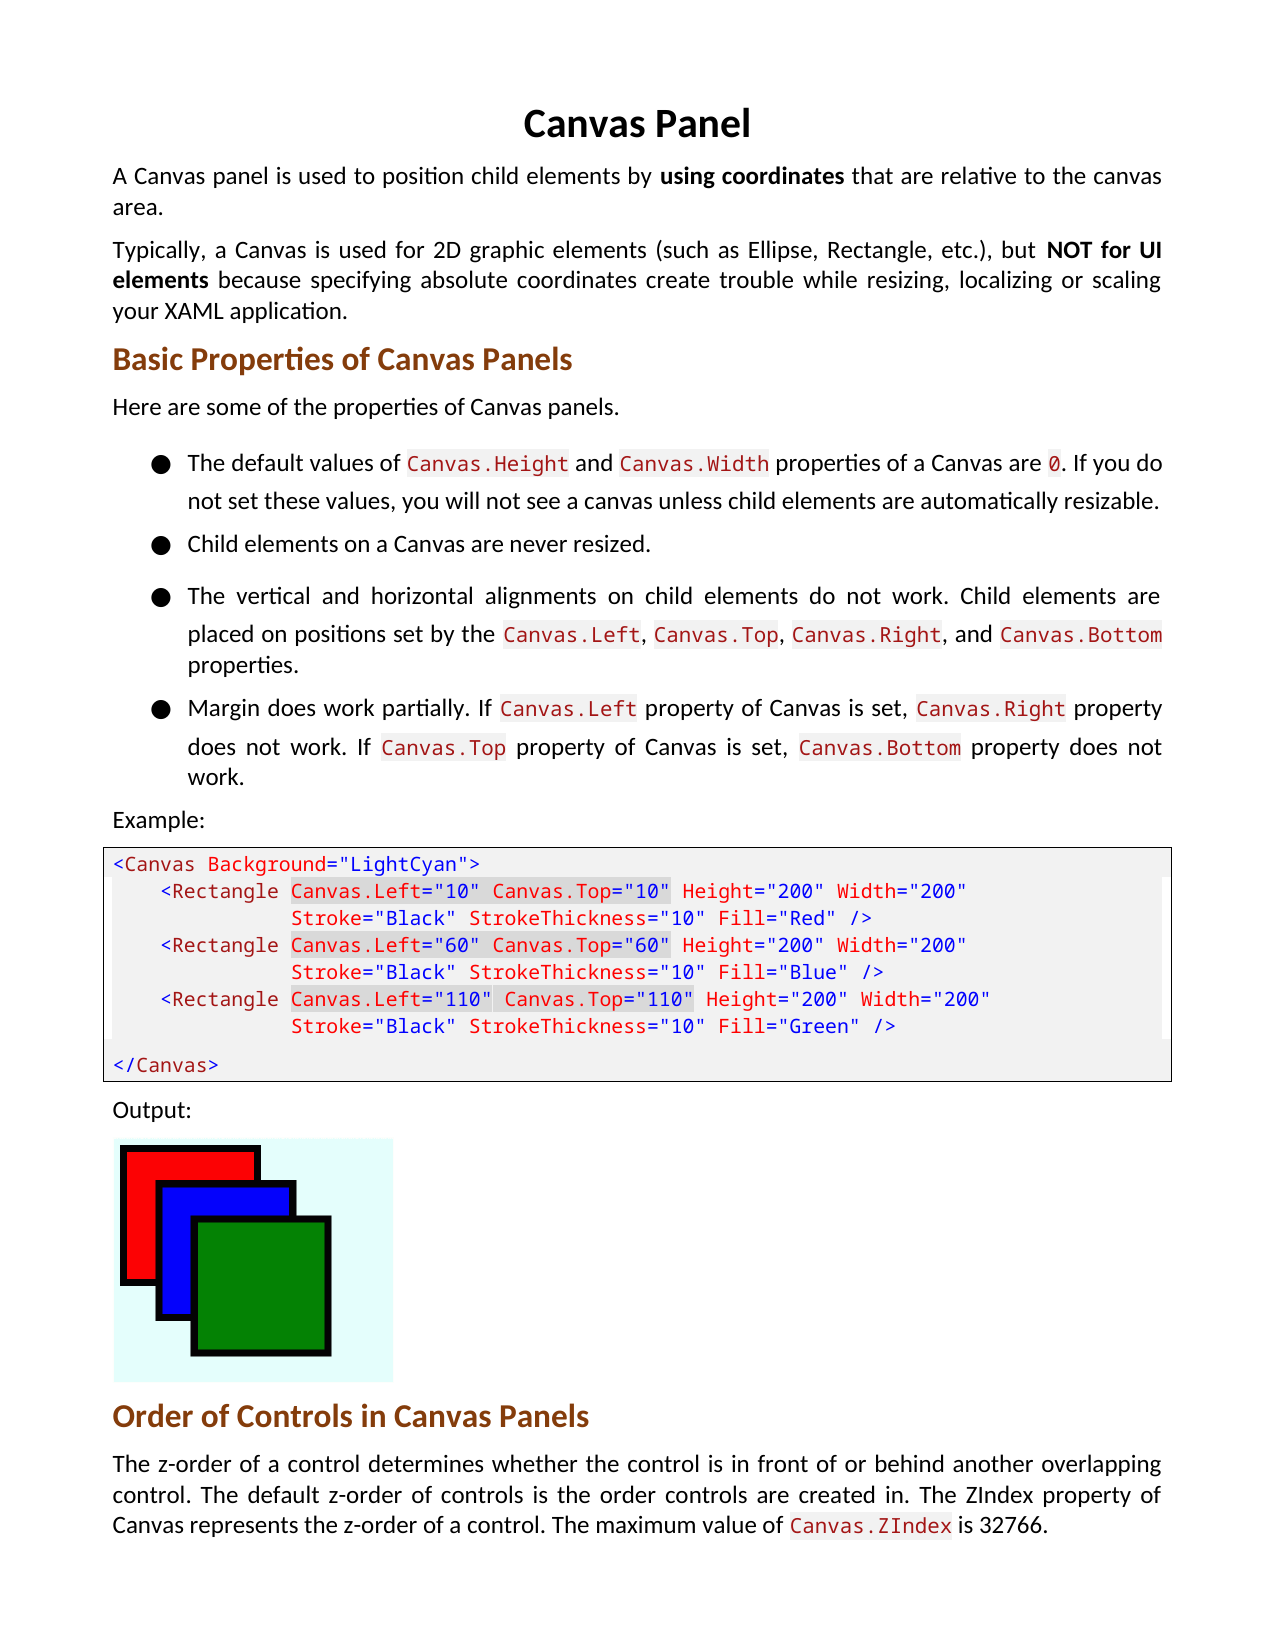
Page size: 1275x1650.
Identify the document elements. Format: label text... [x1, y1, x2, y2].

text <Rectangle Canvas.Left="110" Canvas.Top="110" Height="200" Width="200" [112, 985, 291, 1012]
text <Rectangle Canvas.Left="110" Canvas.Top="110" Height="200" Width="200" [694, 985, 1162, 1012]
list The vertical and horizontal alignments on child elements do not work. Child elements are placed on positions set by the Canvas.Left, Canvas.Top, Canvas.Right, and Canvas.Bottom properties. [150, 567, 1162, 679]
list The default values of Canvas.Height and Canvas.Width properties of a Canvas are 0. If you do not set these values, you will not see a canvas unless child elements are automatically resizable. [150, 434, 1162, 516]
text A Canvas panel is used to position child elements by using coordinates that are relative to the canvas area. [112, 160, 1162, 221]
list Child elements on a Canvas are never resized. [150, 516, 1162, 567]
text Here are some of the properties of Canvas panels. [112, 391, 1162, 422]
text </Canvas> [104, 1048, 1171, 1081]
subtitle Canvas Panel [112, 97, 1162, 148]
subtitle Order of Controls in Canvas Panels [112, 1395, 1162, 1436]
text Output: [112, 1094, 1162, 1125]
text Stroke="Black" StrokeThickness="10" Fill="Green" /> [112, 1012, 1162, 1039]
subtitle Basic Properties of Canvas Panels [112, 338, 1162, 378]
list Margin does work partially. If Canvas.Left property of Canvas is set, Canvas.Right property does not work. If Canvas.Top property of Canvas is set, Canvas.Bottom property does not work. [150, 679, 1162, 792]
text The z-order of a control determines whether the control is in front of or behind another overlapping control. The default z-order of controls is the order controls are created in. The ZIndex property of Canvas represents the z-order of a control. The maximum value of Canvas.ZIndex is 32766. [112, 1448, 1162, 1540]
text Stroke="Black" StrokeThickness="10" Fill="Red" /> [112, 904, 1162, 931]
text Typically, a Canvas is used for 2D graphic elements (such as Ellipse, Rectangle, etc.), but NOT for UI elements because specifying absolute coordinates create trouble while resizing, localizing or scaling your XAML application. [112, 234, 1162, 325]
text Example: [112, 804, 1162, 835]
text <Canvas Background="LightCyan"> [104, 848, 1171, 877]
text Stroke="Black" StrokeThickness="10" Fill="Blue" /> [112, 958, 1162, 985]
text <Rectangle Canvas.Left="60" Canvas.Top="60" Height="200" Width="200" [112, 931, 291, 958]
text <Rectangle Canvas.Left="10" Canvas.Top="10" Height="200" Width="200" [671, 877, 1162, 904]
text <Rectangle Canvas.Left="10" Canvas.Top="10" Height="200" Width="200" [112, 877, 291, 904]
picture [112, 1137, 394, 1383]
text <Rectangle Canvas.Left="60" Canvas.Top="60" Height="200" Width="200" [671, 931, 1162, 958]
